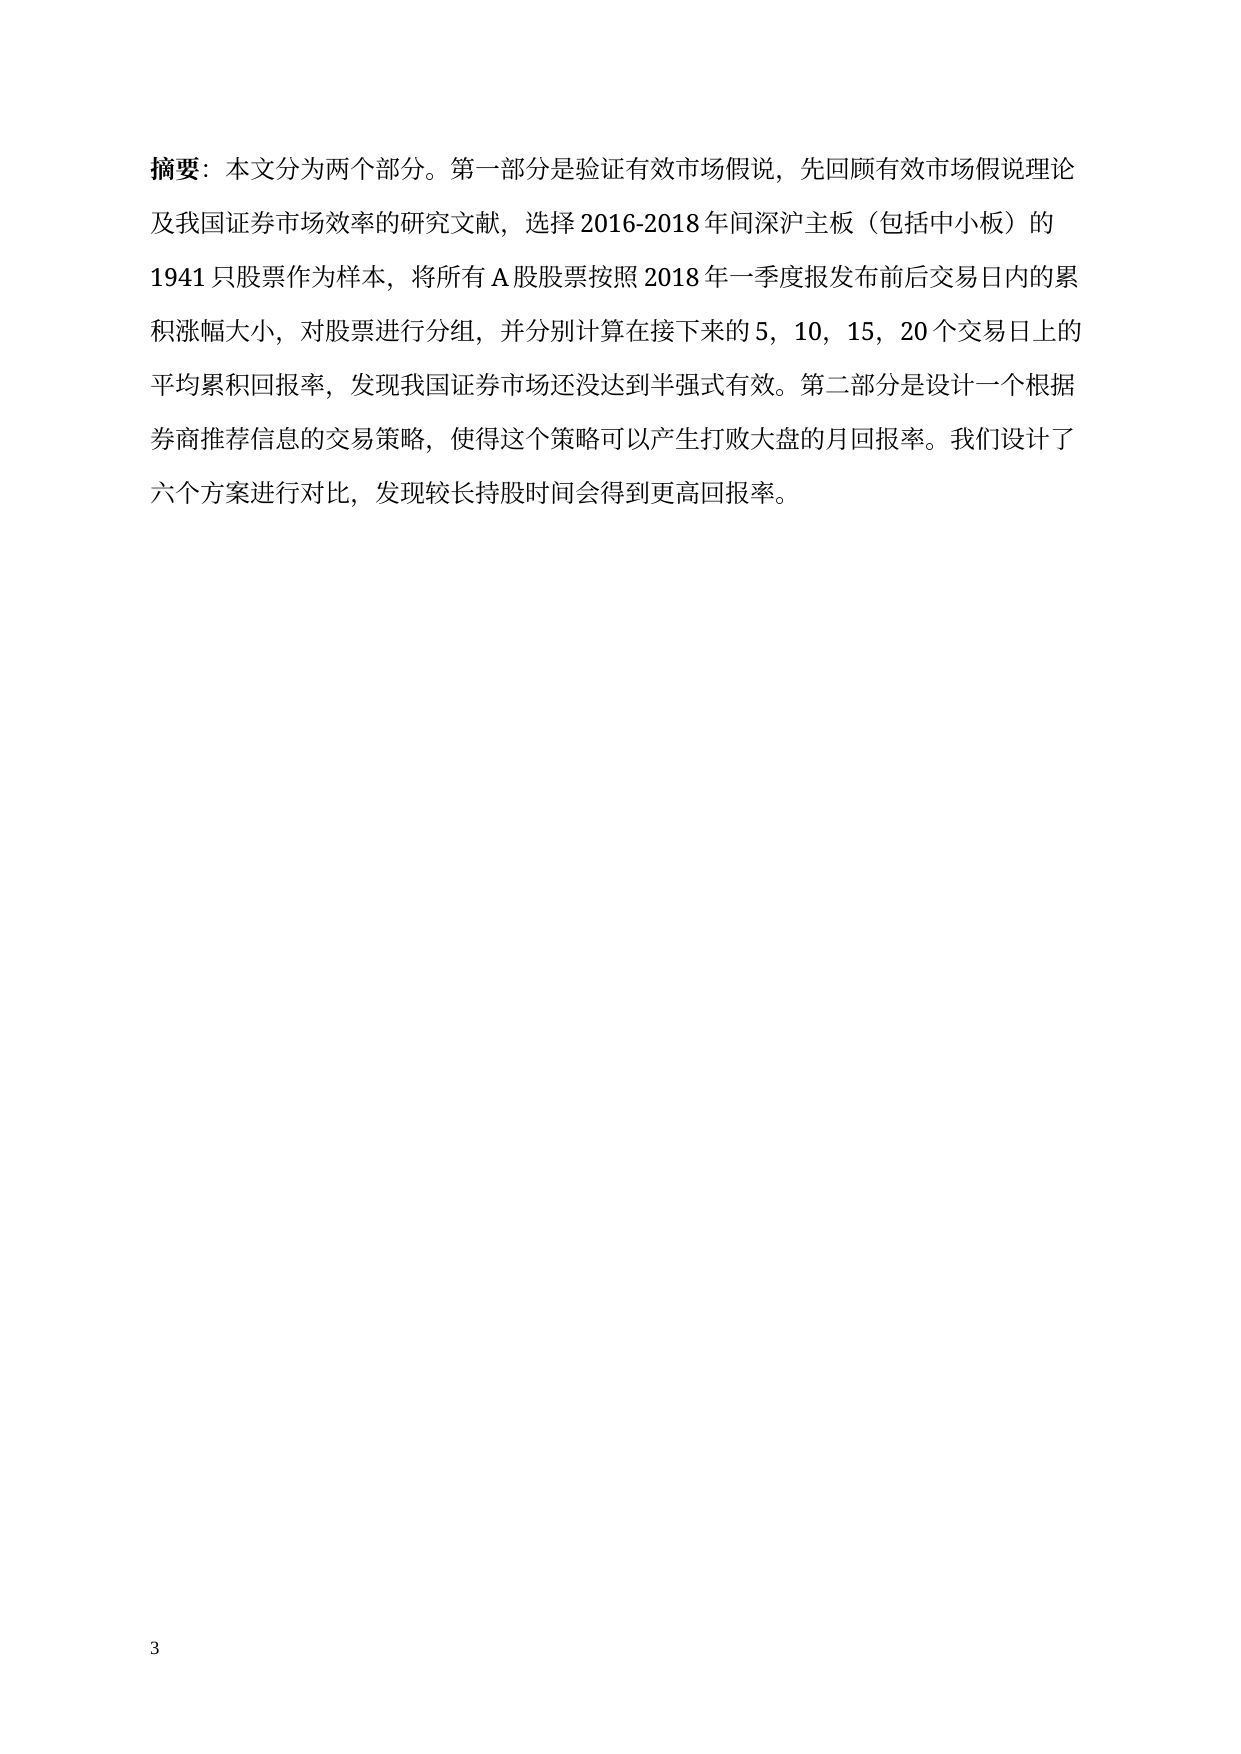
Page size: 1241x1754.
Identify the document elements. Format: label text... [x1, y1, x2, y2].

text 摘要：本文分为两个部分。第一部分是验证有效市场假说，先回顾有效市场假说理论及我国证券市场效率的研究文献，选择2016-2018年间深沪主板（包括中小板）的1941只股票作为样本，将所有A股股票按照2018年一季度报发布前后交易日内的累积涨幅大小，对股票进行分组，并分别计算在接下来的5，10，15，20个交易日上的平均累积回报率，发现我国证券市场还没达到半强式有效。第二部分是设计一个根据券商推荐信息的交易策略，使得这个策略可以产生打败大盘的月回报率。我们设计了六个方案进行对比，发现较长持股时间会得到更高回报率。 [150, 150, 1090, 509]
